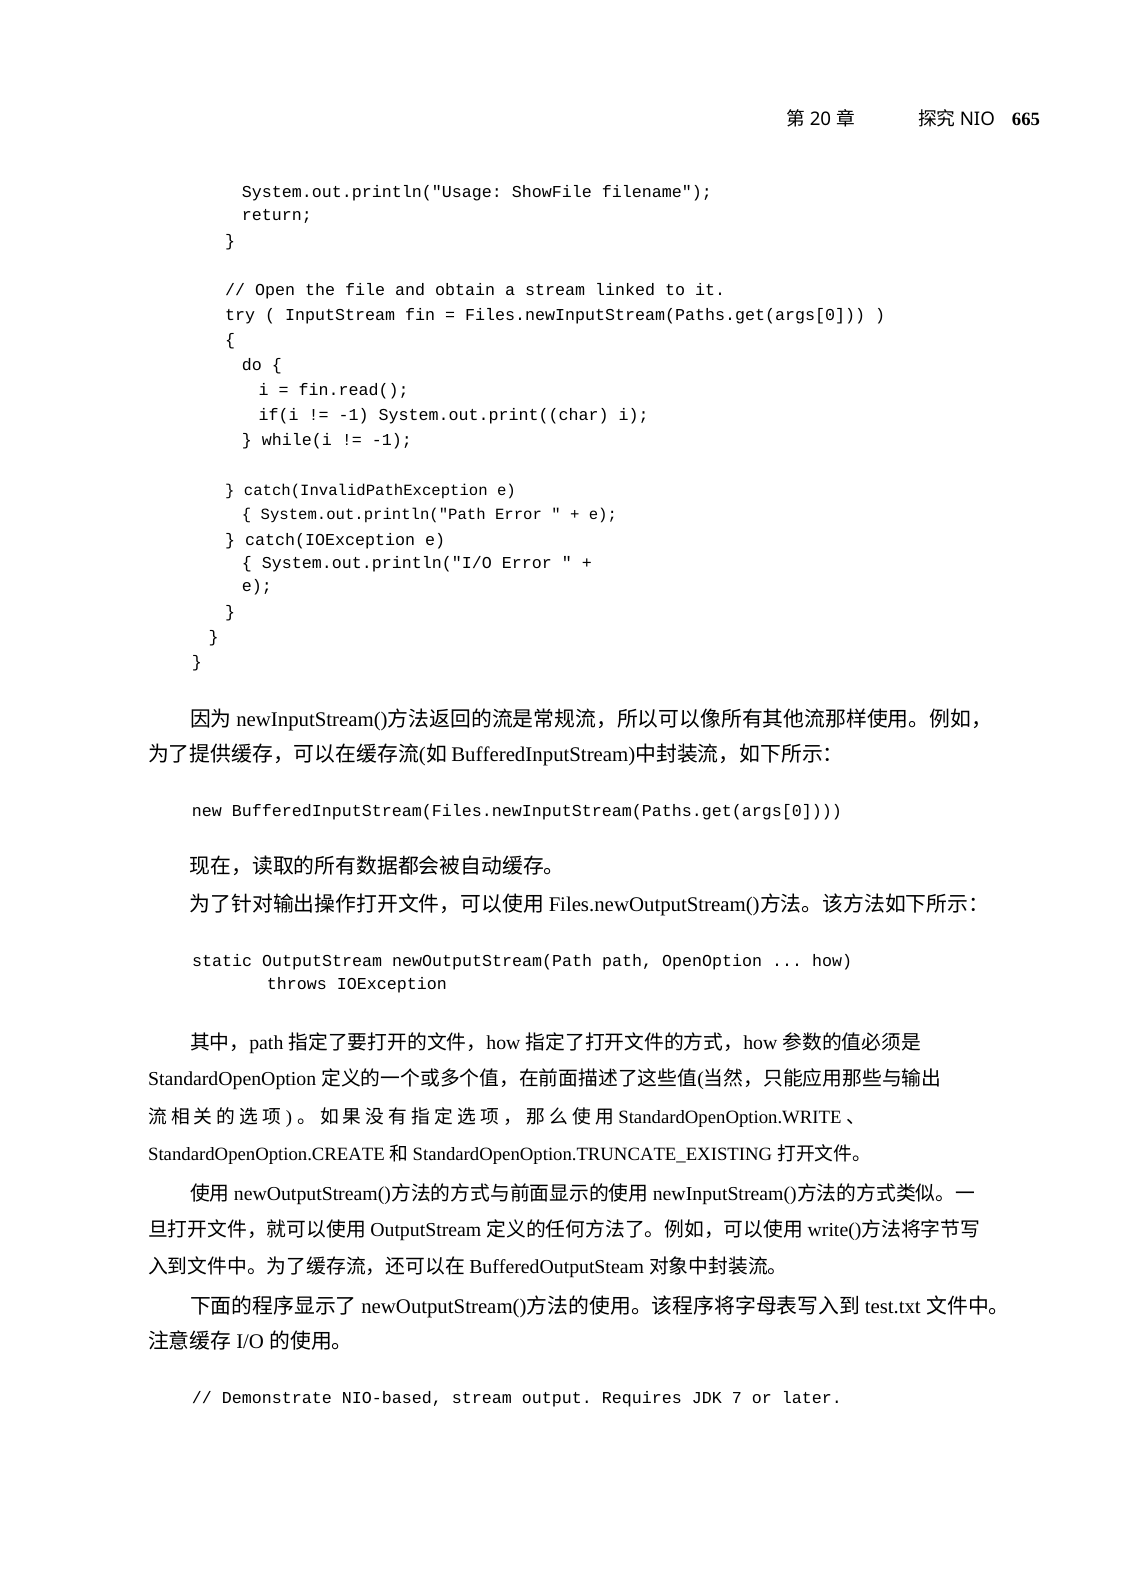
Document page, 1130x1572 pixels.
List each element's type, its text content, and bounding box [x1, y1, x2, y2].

text try ( InputStream fin = Files.newInputStream(Paths.get(args[0])) ) [225, 306, 1039, 324]
text } catch(IOException e) { System.out.println("I/O Error " + e); [225, 532, 619, 596]
text { [225, 331, 1039, 349]
text } [208, 627, 1039, 646]
text // Open the file and obtain a stream linked to it. [225, 281, 1039, 299]
text } [192, 652, 1039, 671]
text if(i != -1) System.out.print((char) i); [258, 405, 1039, 424]
text 第 20 章 探究 NIO 665 [148, 105, 1039, 130]
text i = fin.read(); [258, 381, 1039, 399]
text System.out.println("Usage: ShowFile filename"); return; [242, 183, 712, 225]
text 因为 newInputStream()方法返回的流是常规流，所以可以像所有其他流那样使用。例如，为了提供缓存，可以在缓存流(如 BufferedInputStream)中封装流，如下所示： [148, 702, 992, 767]
text } [225, 231, 1039, 250]
text } catch(InvalidPathException e) { System.out.println("Path Error " + e); [225, 482, 621, 524]
text 为了针对输出操作打开文件，可以使用 Files.newOutputStream()方法。该方法如下所示： [189, 888, 1039, 917]
text do { [242, 356, 1039, 374]
text } [225, 602, 1039, 621]
text 下面的程序显示了 newOutputStream()方法的使用。该程序将字母表写入到 test.txt 文件中。注意缓存 I/O 的使用。 [148, 1290, 992, 1355]
text } while(i != -1); [242, 430, 1039, 449]
text 流 相 关 的 选 项 ) 。 如 果 没 有 指 定 选 项 ， 那 么 使 用 StandardOpenOption.WRITE 、 StandardOpenOption.CREATE 和 StandardOpenOption.TRUNCATE_EXISTING 打开文件。 [148, 1101, 981, 1166]
text 现在，读取的所有数据都会被自动缓存。 [189, 850, 1039, 880]
text 使用 newOutputStream()方法的方式与前面显示的使用 newInputStream()方法的方式类似。一旦打开文件，就可以使用 OutputStream 定义的任何方法了。例如，可以使用 write()方法将字节写入到文件中。为了缓存流，还可以在 BufferedOutputSteam 对象中封装流。 [148, 1177, 992, 1279]
text 其中，path 指定了要打开的文件，how 指定了打开文件的方式，how 参数的值必须是 StandardOpenOption 定义的一个或多个值，在前面描述了这些值(当然，只能应用那些与输出 [148, 1026, 981, 1091]
text // Demonstrate NIO-based, stream output. Requires JDK 7 or later. [192, 1389, 1039, 1408]
text static OutputStream newOutputStream(Path path, OpenOption ... how) throws IOException [192, 953, 852, 995]
text new BufferedInputStream(Files.newInputStream(Paths.get(args[0]))) [192, 802, 1039, 820]
